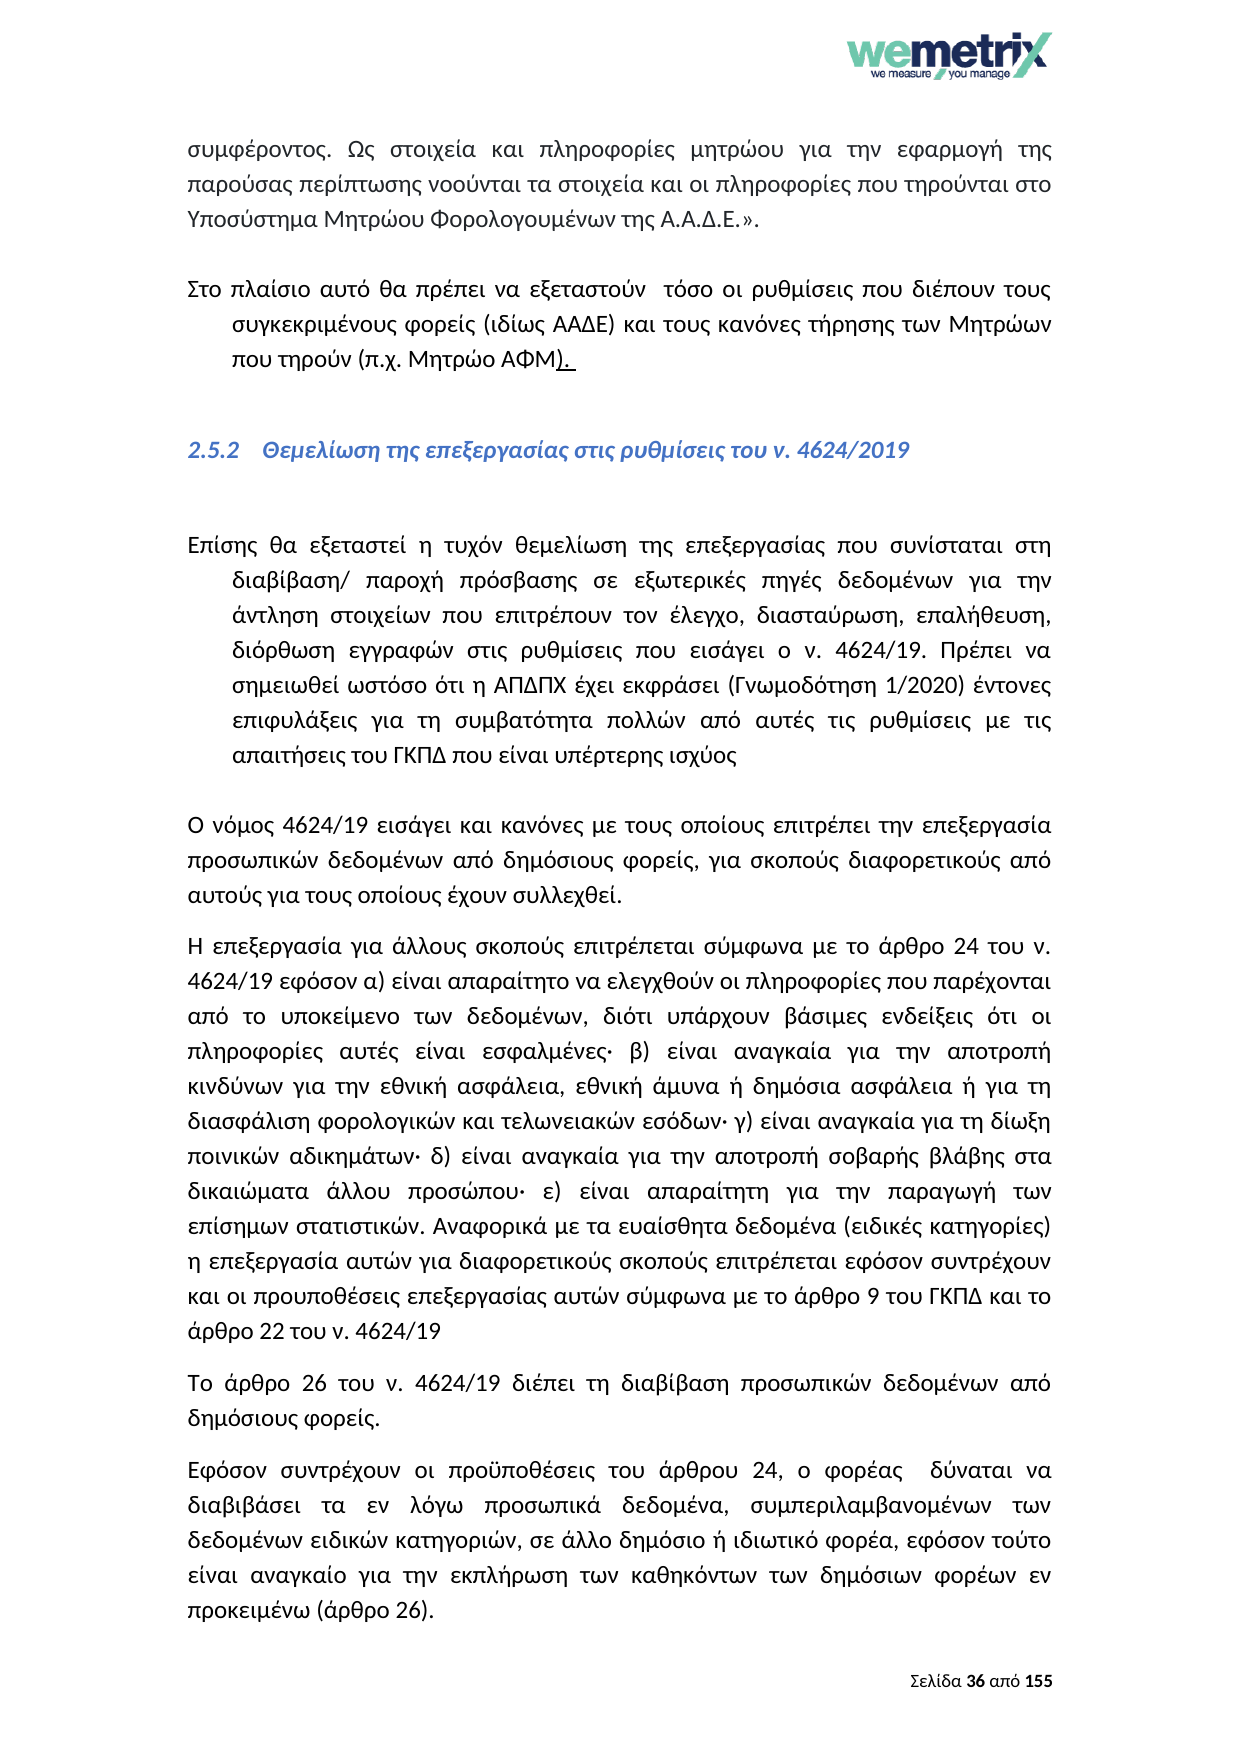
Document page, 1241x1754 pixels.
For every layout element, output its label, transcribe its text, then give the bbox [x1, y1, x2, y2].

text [187, 133, 1053, 233]
subtitle Θεμελίωση της επεξεργασίας στις ρυθμίσεις του ν. 4624/2019 [187, 434, 1053, 464]
picture [844, 29, 1053, 80]
text Η επεξεργασία για άλλους σκοπούς επιτρέπεται σύμφωνα με το άρθρο 24 του ν. 4624/19 εφόσον α) είναι απαραίτητο να ελεγχθούν οι πληροφορίες που παρέχονται από το υποκείμενο των δεδομένων, διότι υπάρχουν βάσιμες ενδείξεις ότι οι πληροφορίες αυτές είναι εσφαλμένες· β) είναι αναγκαία για την αποτροπή κινδύνων για την εθνική ασφάλεια, εθνική άμυνα ή δημόσια ασφάλεια ή για τη διασφάλιση φορολογικών και τελωνειακών εσόδων· γ) είναι αναγκαία για τη δίωξη ποινικών αδικημάτων· δ) είναι αναγκαία για την αποτροπή σοβαρής βλάβης στα δικαιώματα άλλου προσώπου· ε) είναι απαραίτητη για την παραγωγή των επίσημων στατιστικών. Αναφορικά με τα ευαίσθητα δεδομένα (ειδικές κατηγορίες) η επεξεργασία αυτών για διαφορετικούς σκοπούς επιτρέπεται εφόσον συντρέχουν και οι προυποθέσεις επεξεργασίας αυτών σύμφωνα με το άρθρο 9 του ΓΚΠΔ και το άρθρο 22 του ν. 4624/19 [187, 930, 1053, 1346]
text Επίσης θα εξεταστεί η τυχόν θεμελίωση της επεξεργασίας που συνίσταται στη διαβίβαση/ παροχή πρόσβασης σε εξωτερικές πηγές δεδομένων για την άντληση στοιχείων που επιτρέπουν τον έλεγχο, διασταύρωση, επαλήθευση, διόρθωση εγγραφών στις ρυθμίσεις που εισάγει ο ν. 4624/19. Πρέπει να σημειωθεί ωστόσο ότι η ΑΠΔΠΧ έχει εκφράσει (Γνωμοδότηση 1/2020) έντονες επιφυλάξεις για τη συμβατότητα πολλών από αυτές τις ρυθμίσεις με τις απαιτήσεις του ΓΚΠΔ που είναι υπέρτερης ισχύος [187, 529, 1053, 769]
text Το άρθρο 26 του ν. 4624/19 διέπει τη διαβίβαση προσωπικών δεδομένων από δημόσιους φορείς. [187, 1367, 1053, 1433]
text Εφόσον συντρέχουν οι προϋποθέσεις του άρθρου 24, ο φορέας δύναται να διαβιβάσει τα εν λόγω προσωπικά δεδομένα, συμπεριλαμβανομένων των δεδομένων ειδικών κατηγοριών, σε άλλο δημόσιο ή ιδιωτικό φορέα, εφόσον τούτο είναι αναγκαίο για την εκπλήρωση των καθηκόντων των δημόσιων φορέων εν προκειμένω (άρθρο 26). [187, 1454, 1053, 1624]
text Ο νόμος 4624/19 εισάγει και κανόνες με τους οποίους επιτρέπει την επεξεργασία προσωπικών δεδομένων από δημόσιους φορείς, για σκοπούς διαφορετικούς από αυτούς για τους οποίους έχουν συλλεχθεί. [187, 809, 1053, 909]
text Στο πλαίσιο αυτό θα πρέπει να εξεταστούν τόσο οι ρυθμίσεις που διέπουν τους συγκεκριμένους φορείς (ιδίως ΑΑΔΕ) και τους κανόνες τήρησης των Μητρώων που τηρούν (π.χ. Μητρώο ΑΦΜ). [187, 273, 1053, 373]
